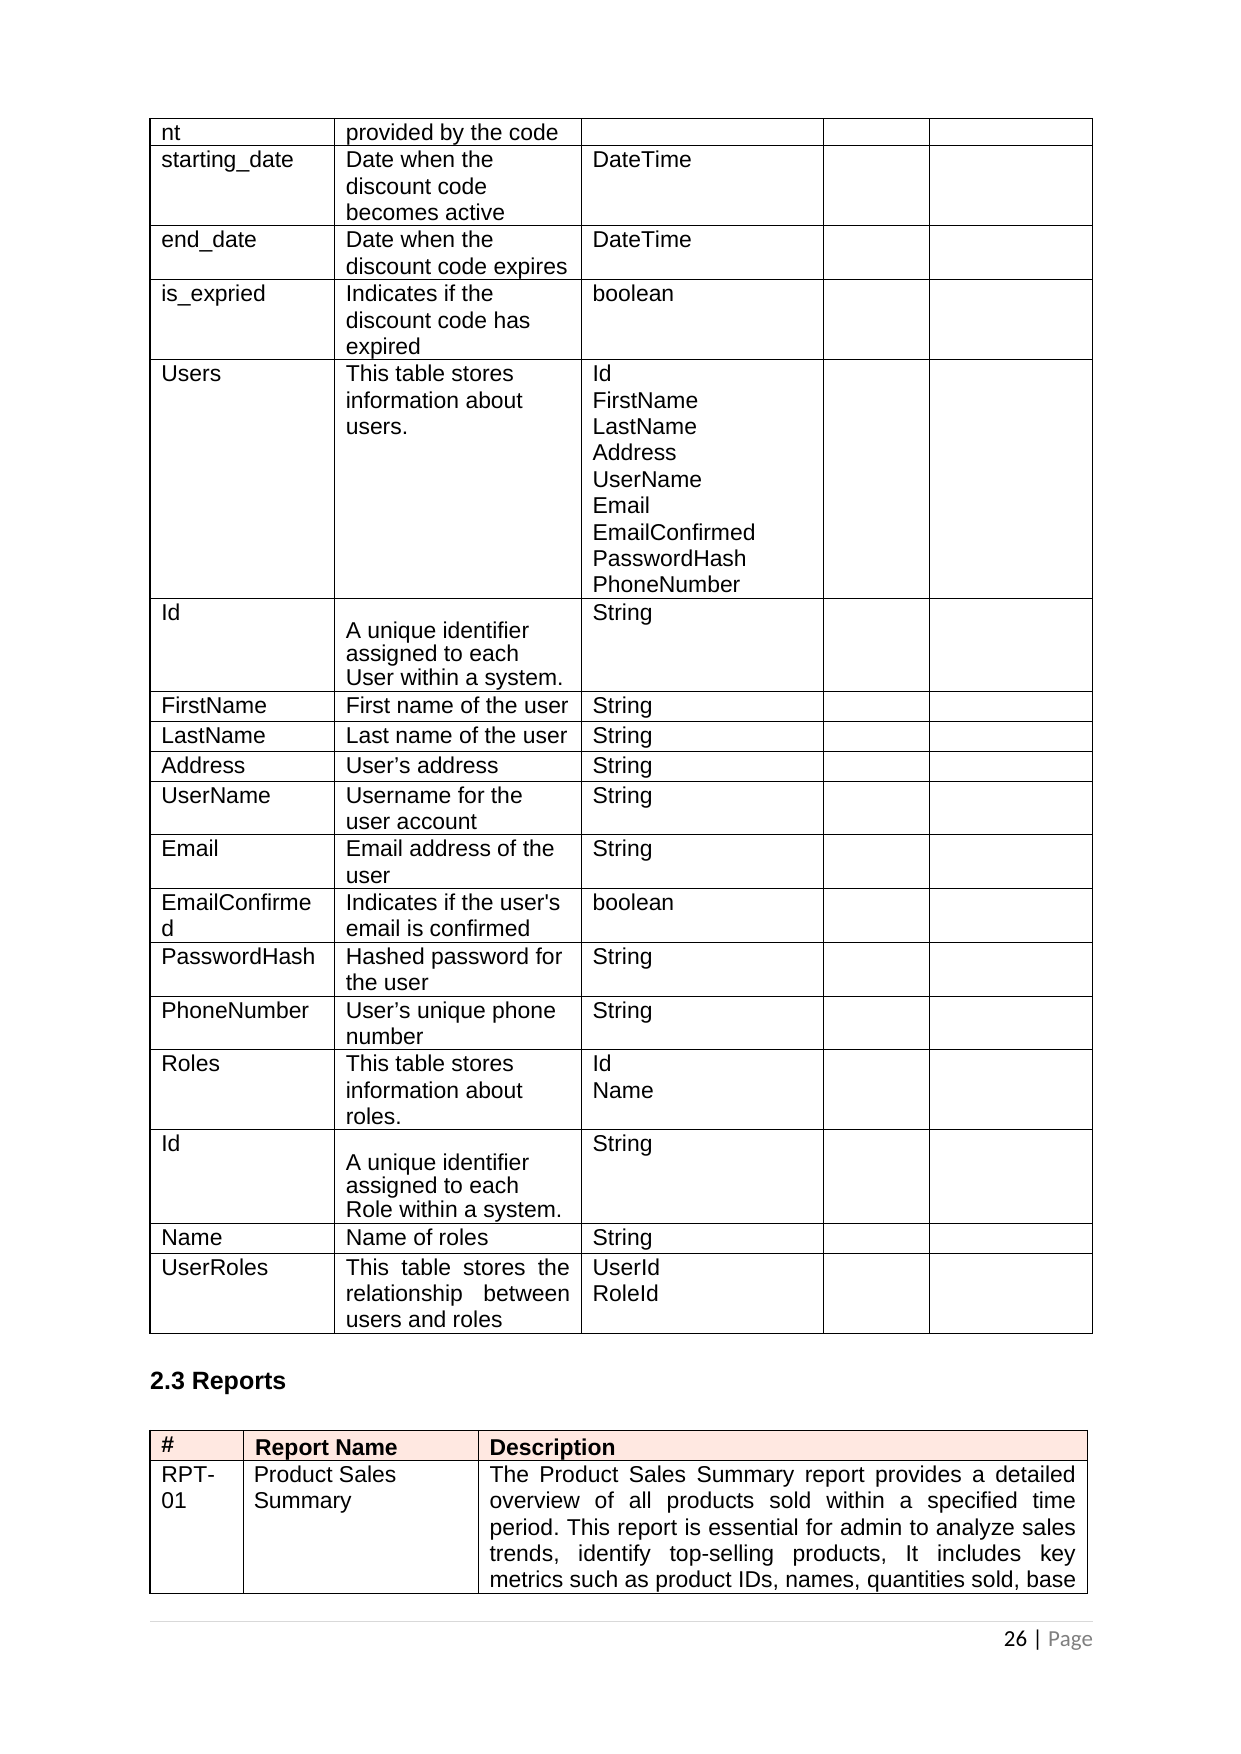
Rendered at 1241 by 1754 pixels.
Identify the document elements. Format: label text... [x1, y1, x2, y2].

subtitle 2.3 Reports [150, 1366, 1093, 1395]
